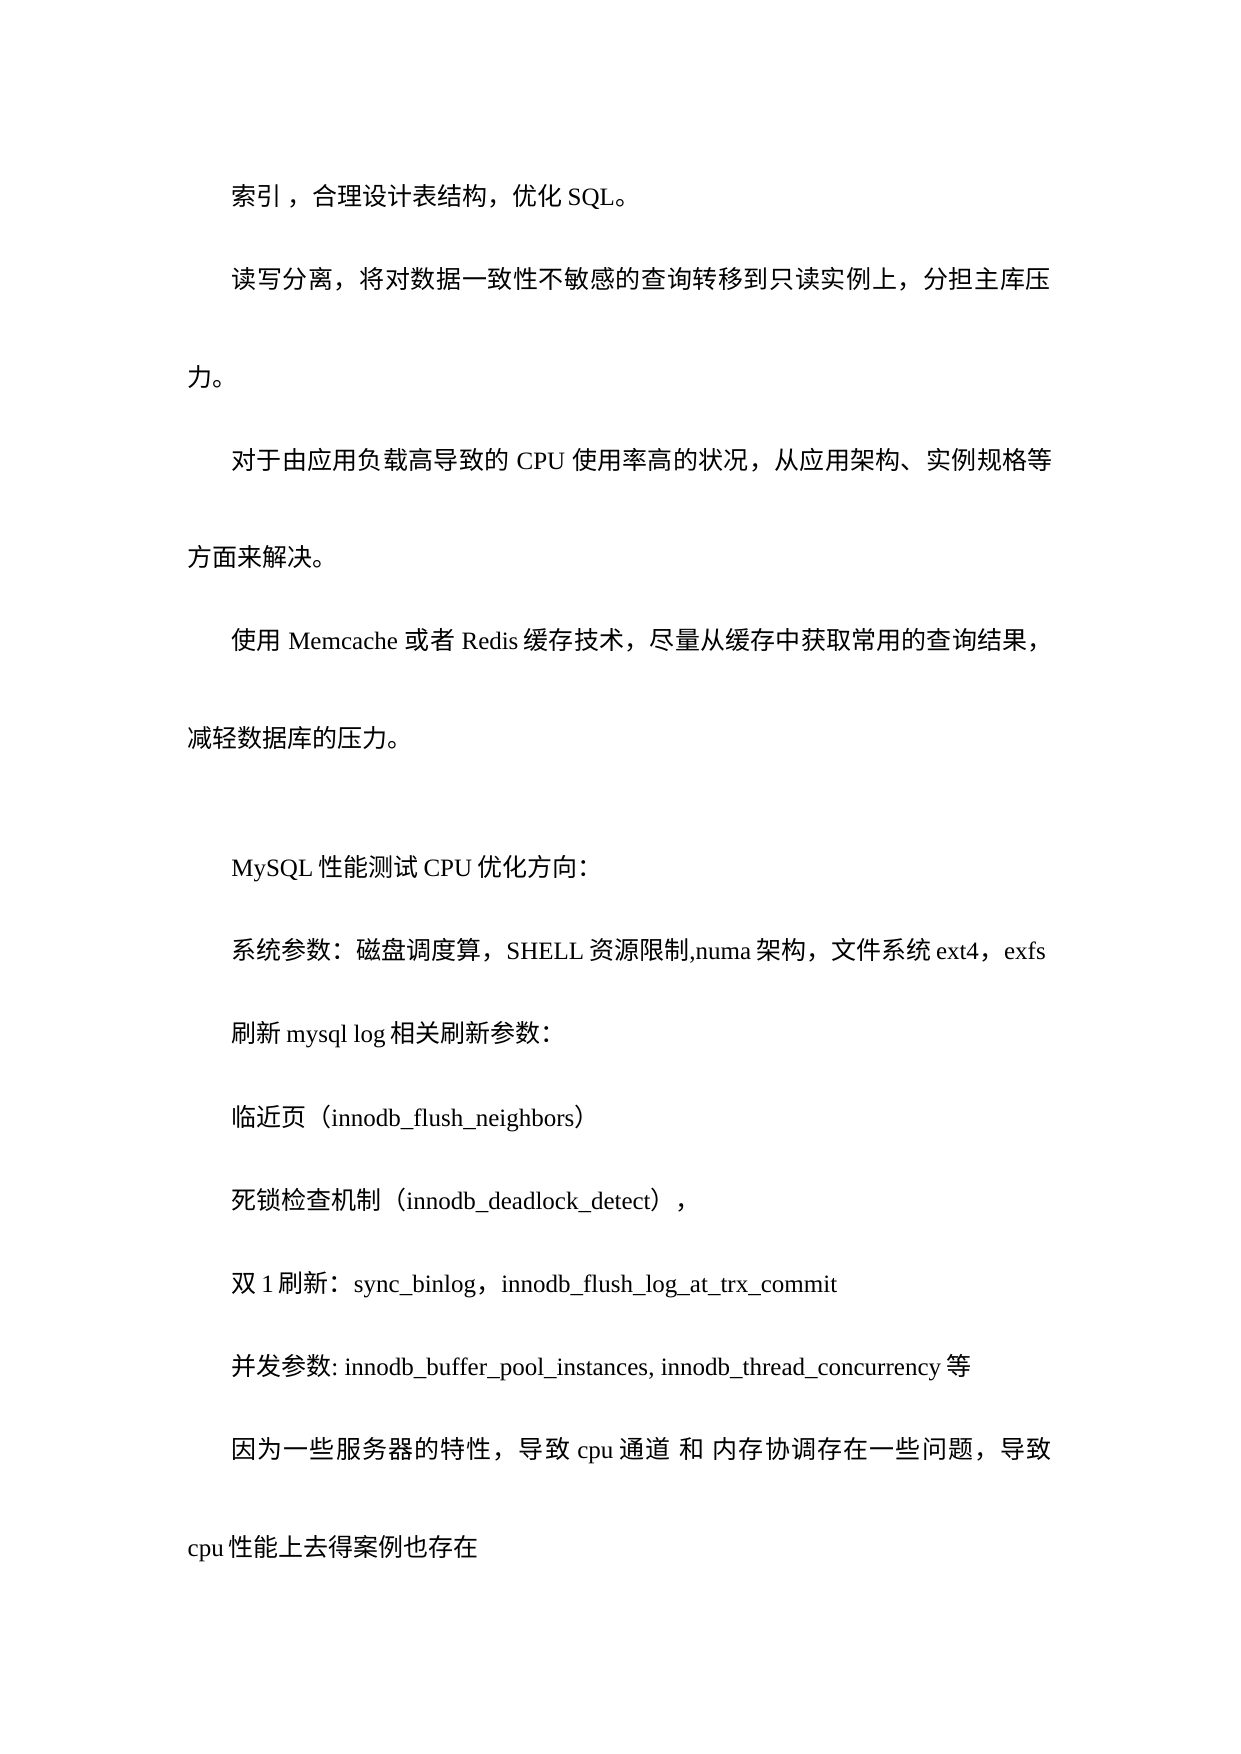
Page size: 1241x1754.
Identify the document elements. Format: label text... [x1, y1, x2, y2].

text 对于由应用负载高导致的 CPU 使用率高的状况，从应用架构、实例规格等方面来解决。 [187, 426, 1053, 588]
text 双1刷新：sync_binlog，innodb_flush_log_at_trx_commit [187, 1249, 1053, 1314]
text 系统参数：磁盘调度算，SHELL资源限制,numa架构，文件系统ext4，exfs [187, 916, 1053, 981]
text 因为一些服务器的特性，导致cpu通道 和 内存协调存在一些问题，导致cpu性能上去得案例也存在 [187, 1415, 1053, 1578]
text 刷新mysql log相关刷新参数： [187, 999, 1053, 1064]
text 并发参数: innodb_buffer_pool_instances, innodb_thread_concurrency等 [187, 1332, 1053, 1397]
text MySQL性能测试CPU优化方向： [187, 833, 1053, 898]
text 索引 ，合理设计表结构，优化SQL。 [187, 162, 1053, 227]
text 临近页（innodb_flush_neighbors） [187, 1083, 1053, 1148]
text 读写分离，将对数据一致性不敏感的查询转移到只读实例上，分担主库压力。 [187, 245, 1053, 408]
text 死锁检查机制（innodb_deadlock_detect）， [187, 1166, 1053, 1231]
text 使用 Memcache 或者 Redis缓存技术，尽量从缓存中获取常用的查询结果，减轻数据库的压力。 [187, 606, 1053, 769]
